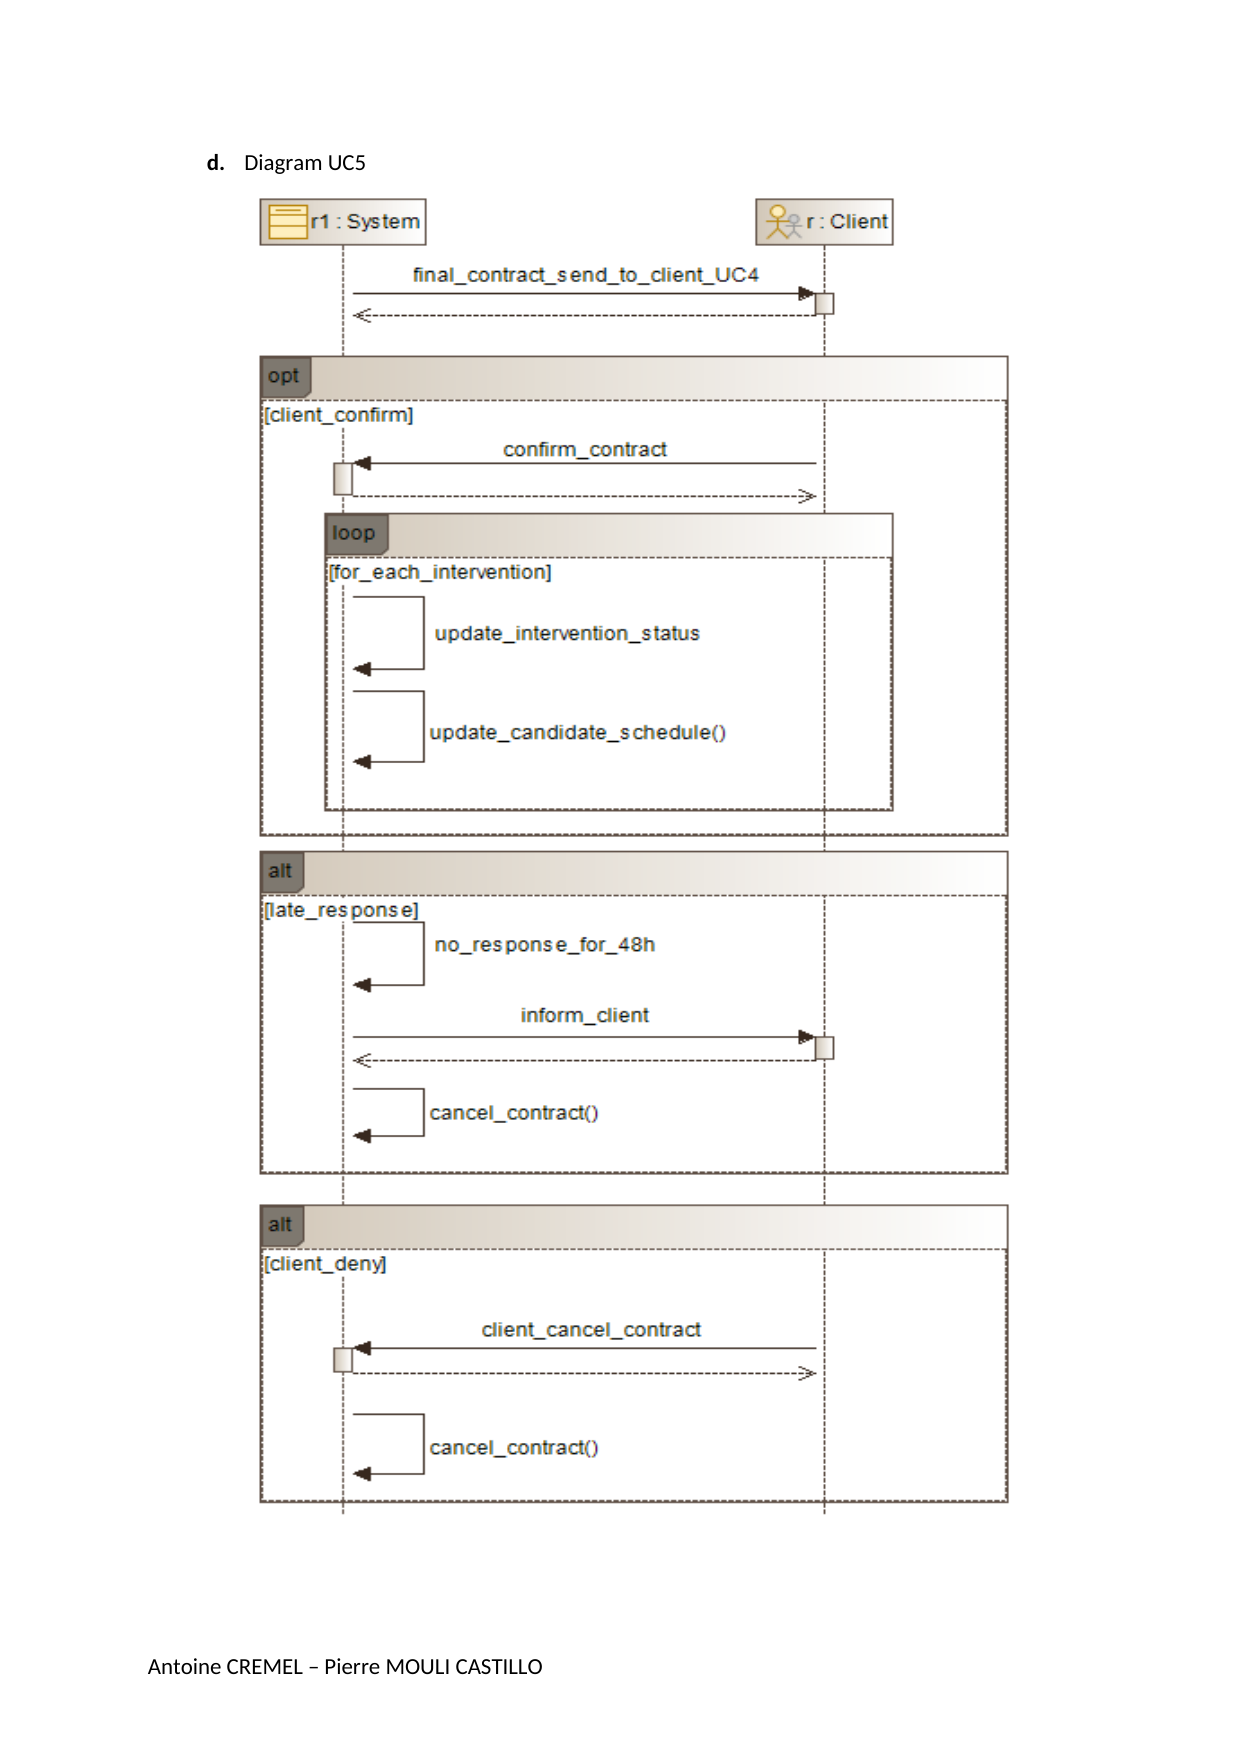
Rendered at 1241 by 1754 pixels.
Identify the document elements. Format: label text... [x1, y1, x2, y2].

picture [242, 184, 1027, 1515]
